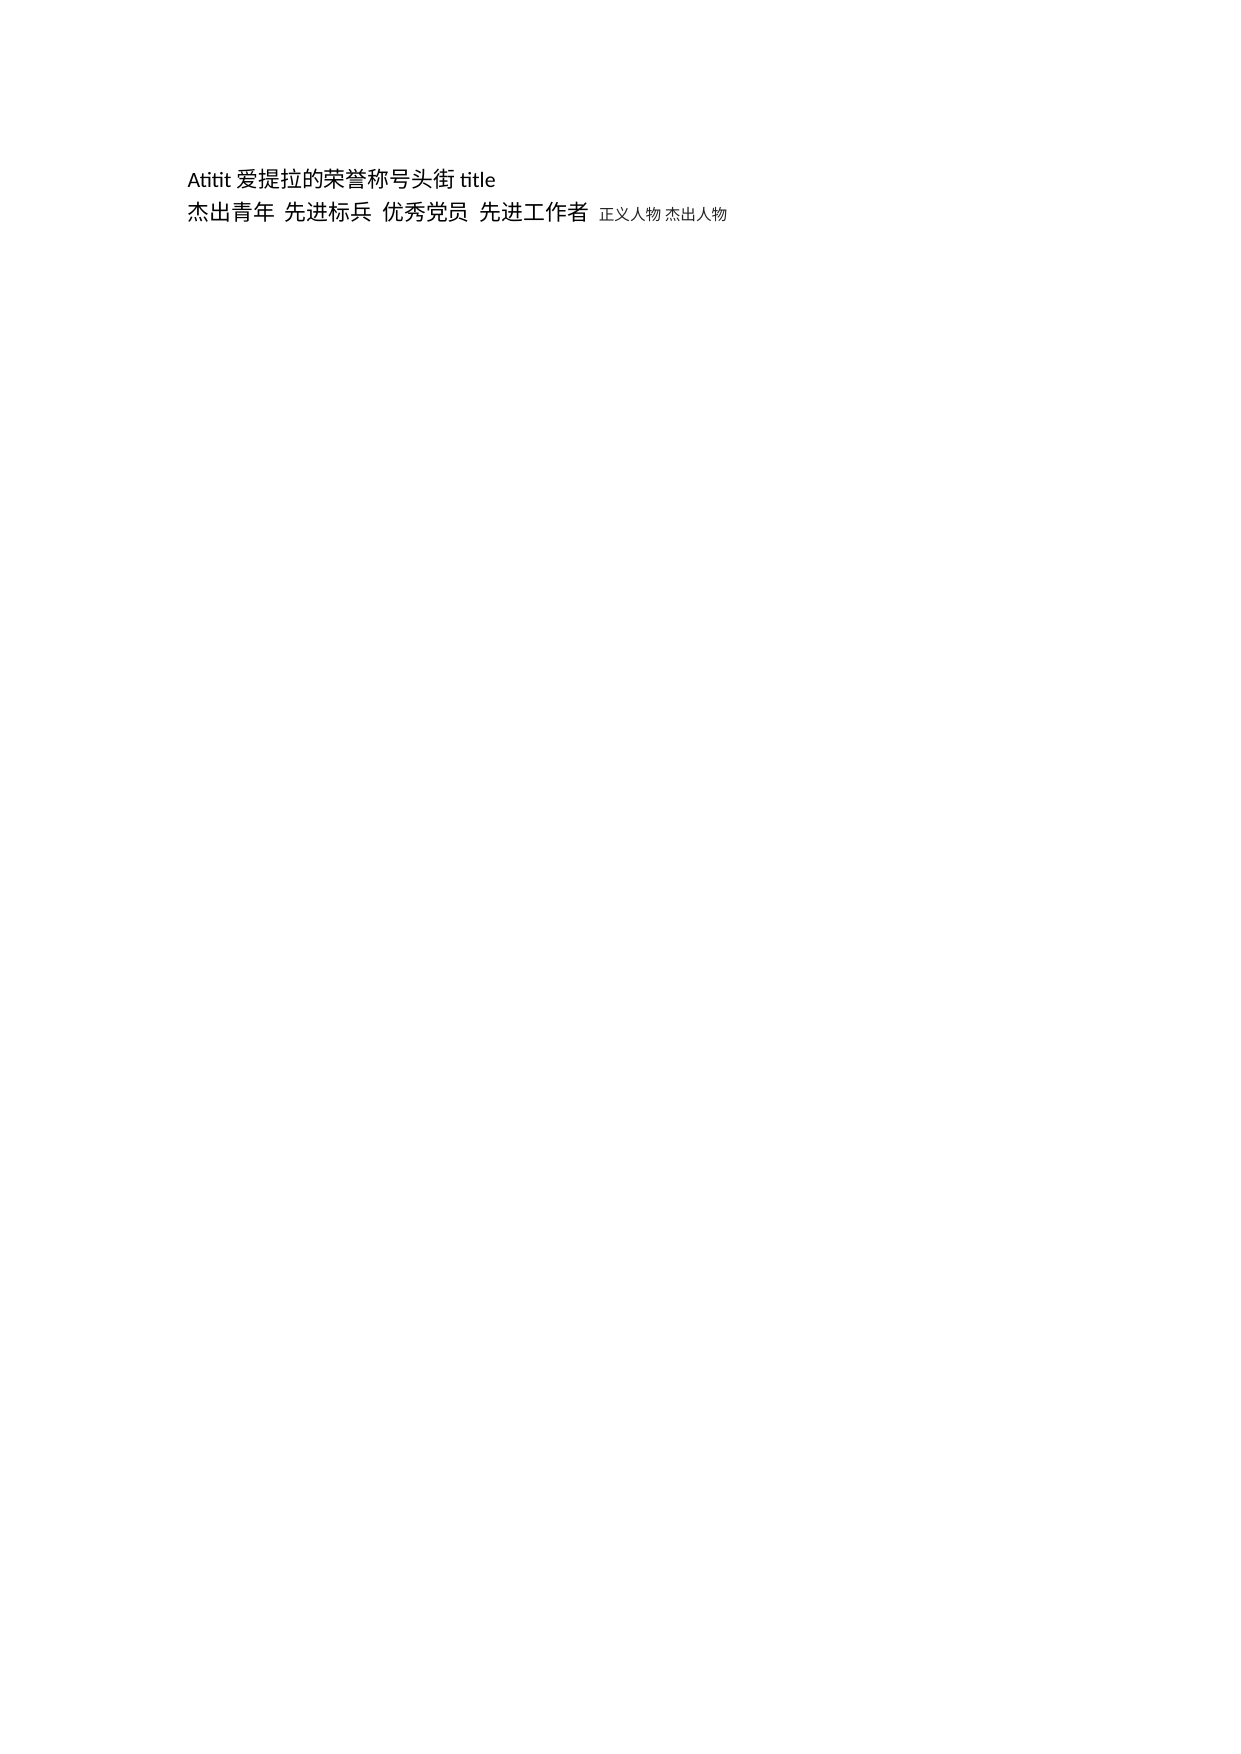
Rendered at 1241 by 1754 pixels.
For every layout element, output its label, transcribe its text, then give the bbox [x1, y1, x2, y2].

text Atitit 爱提拉的荣誉称号头街 title [187, 162, 1053, 194]
text 杰出青年 先进标兵 优秀党员 先进工作者 正义人物 杰出人物 [187, 194, 1053, 227]
